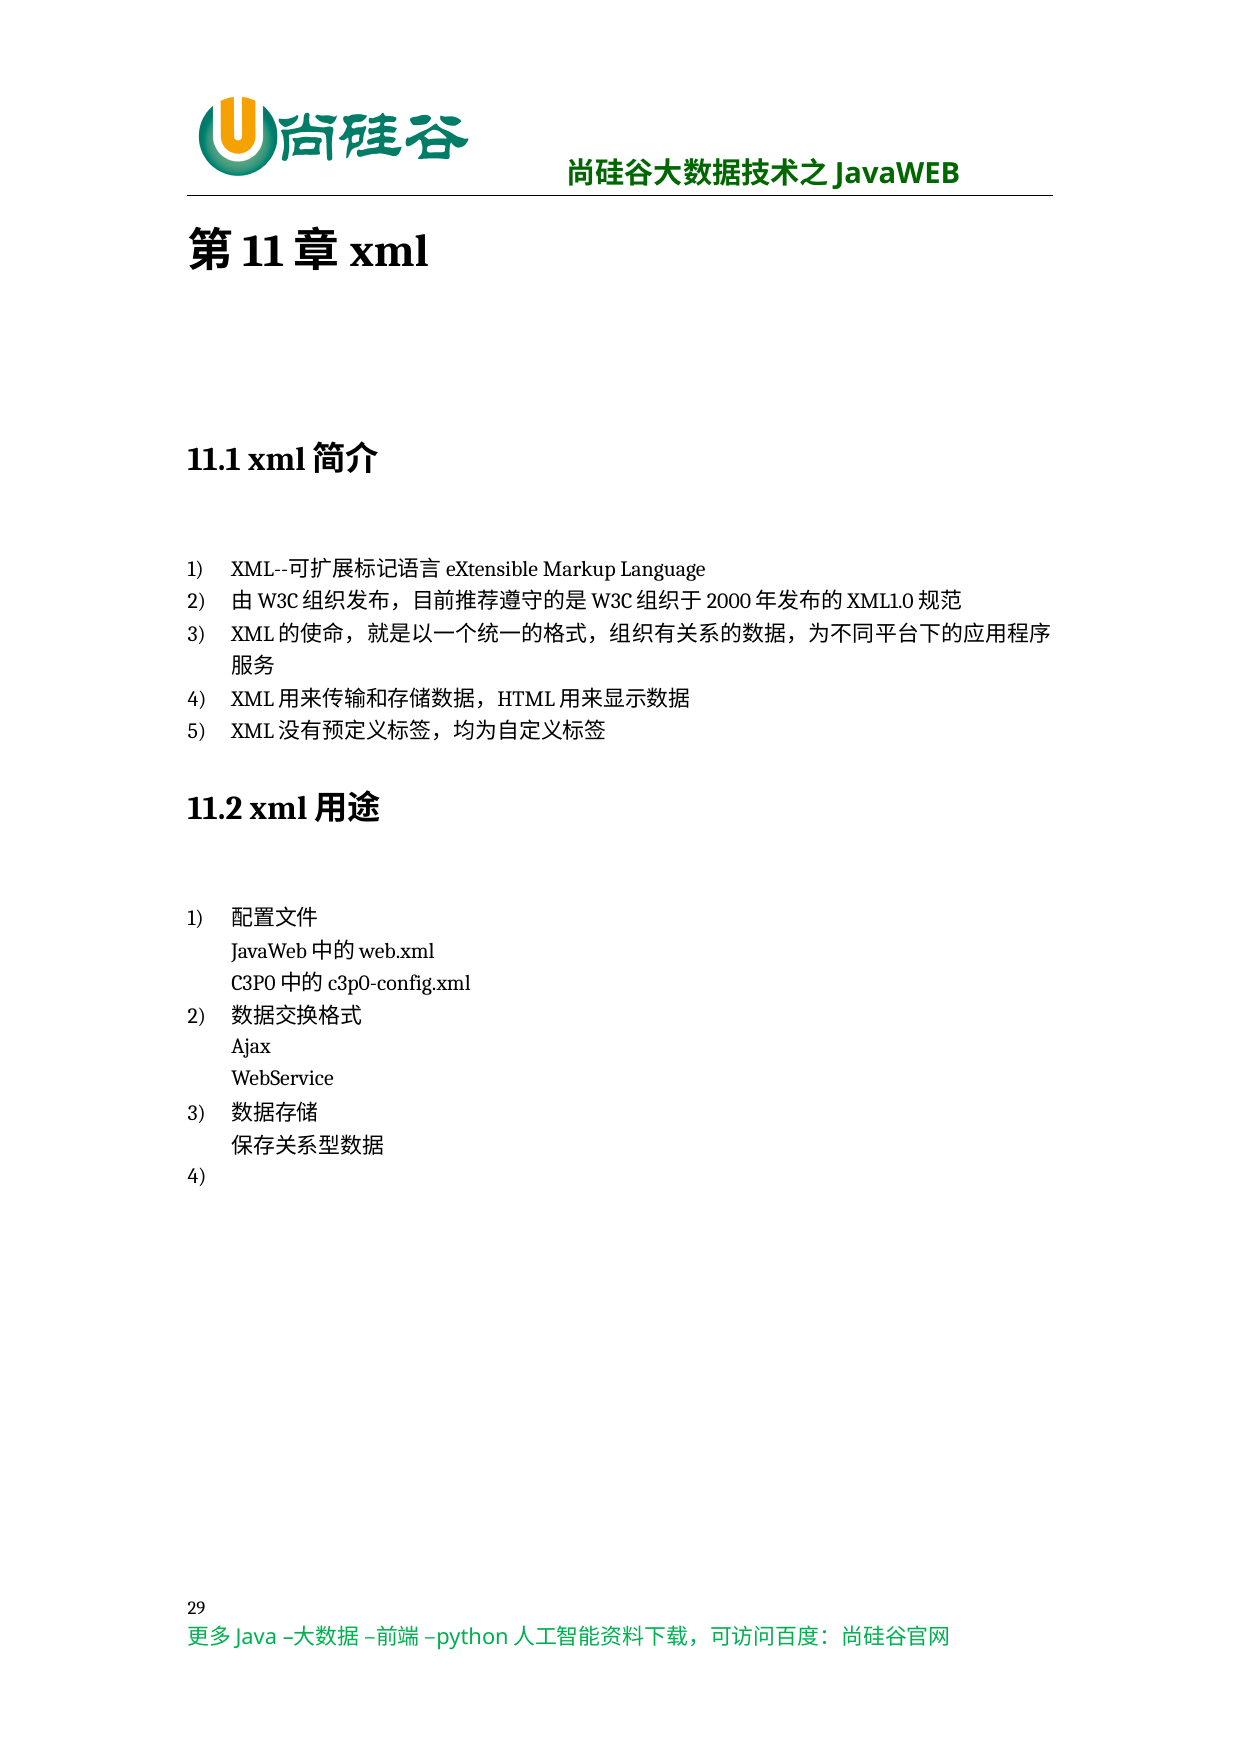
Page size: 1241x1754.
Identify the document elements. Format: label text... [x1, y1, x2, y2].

list JavaWeb中的web.xml [231, 932, 1053, 965]
list C3P0中的c3p0-config.xml [231, 965, 1053, 997]
list 由W3C组织发布，目前推荐遵守的是W3C组织于2000年发布的XML1.0规范 [187, 583, 1053, 616]
list XML用来传输和存储数据，HTML用来显示数据 [187, 681, 1053, 713]
picture [187, 88, 476, 184]
list 保存关系型数据 [231, 1127, 1053, 1160]
list XML--可扩展标记语言eXtensible Markup Language [187, 551, 1053, 583]
list XML没有预定义标签，均为自定义标签 [187, 713, 1053, 746]
subtitle 11.1 xml简介 [187, 423, 1053, 488]
list 配置文件 [187, 900, 1053, 932]
subtitle 第11章 xml [187, 198, 1053, 295]
list WebService [231, 1062, 1053, 1095]
list 数据存储 [187, 1095, 1053, 1127]
subtitle 11.2 xml用途 [187, 773, 1053, 838]
list Ajax [231, 1030, 1053, 1062]
list XML的使命，就是以一个统一的格式，组织有关系的数据，为不同平台下的应用程序服务 [187, 616, 1053, 681]
list 数据交换格式 [187, 997, 1053, 1030]
